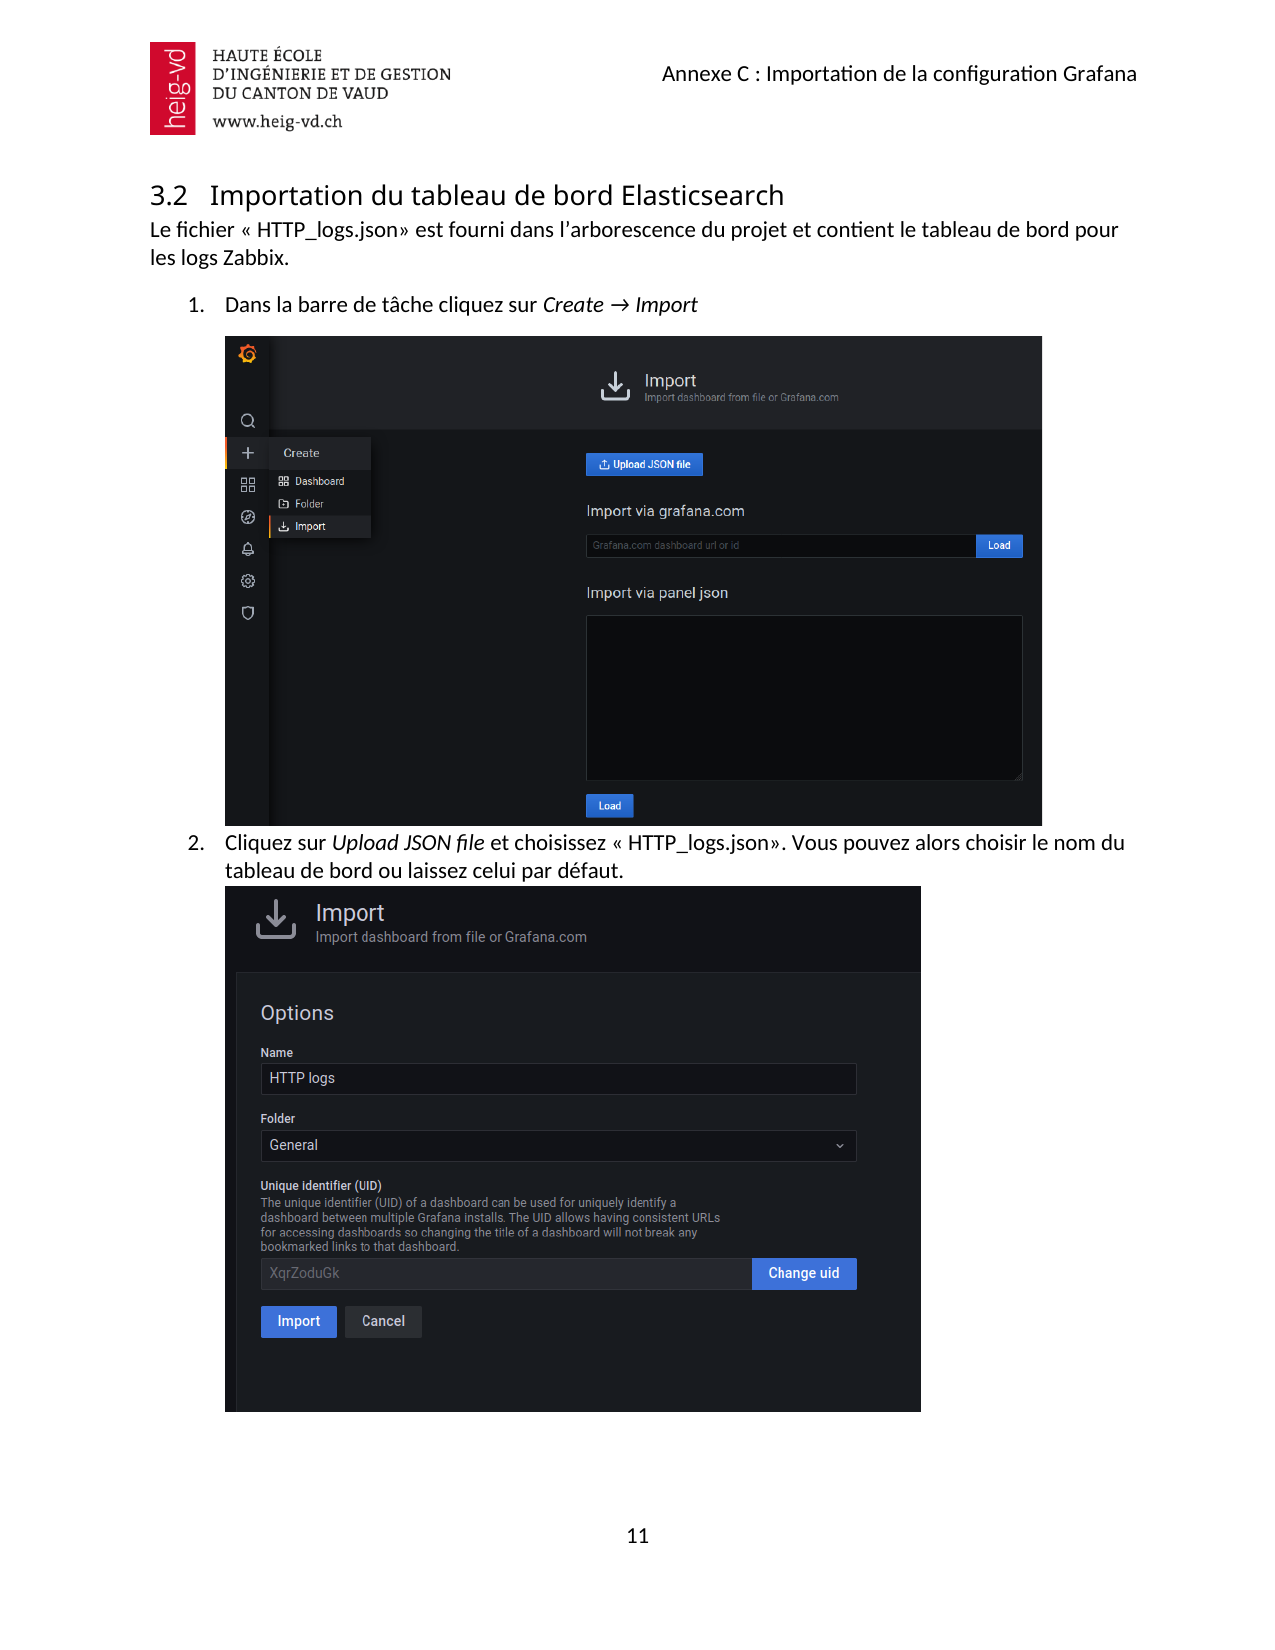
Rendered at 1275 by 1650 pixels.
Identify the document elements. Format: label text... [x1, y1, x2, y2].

picture [150, 42, 451, 135]
subtitle Importation du tableau de bord Elasticsearch [150, 176, 1142, 213]
list Dans la barre de tâche cliquez sur Create → Import [187, 290, 1142, 318]
text Le fichier « HTTP_logs.json» est fourni dans l’arborescence du projet et contient le tableau de bord pour les logs Zabbix. [150, 215, 1142, 271]
picture [225, 336, 1043, 826]
picture [225, 886, 921, 1412]
list Cliquez sur Upload JSON file et choisissez « HTTP_logs.json». Vous pouvez alors choisir le nom du tableau de bord ou laissez celui par défaut. [187, 828, 1142, 884]
